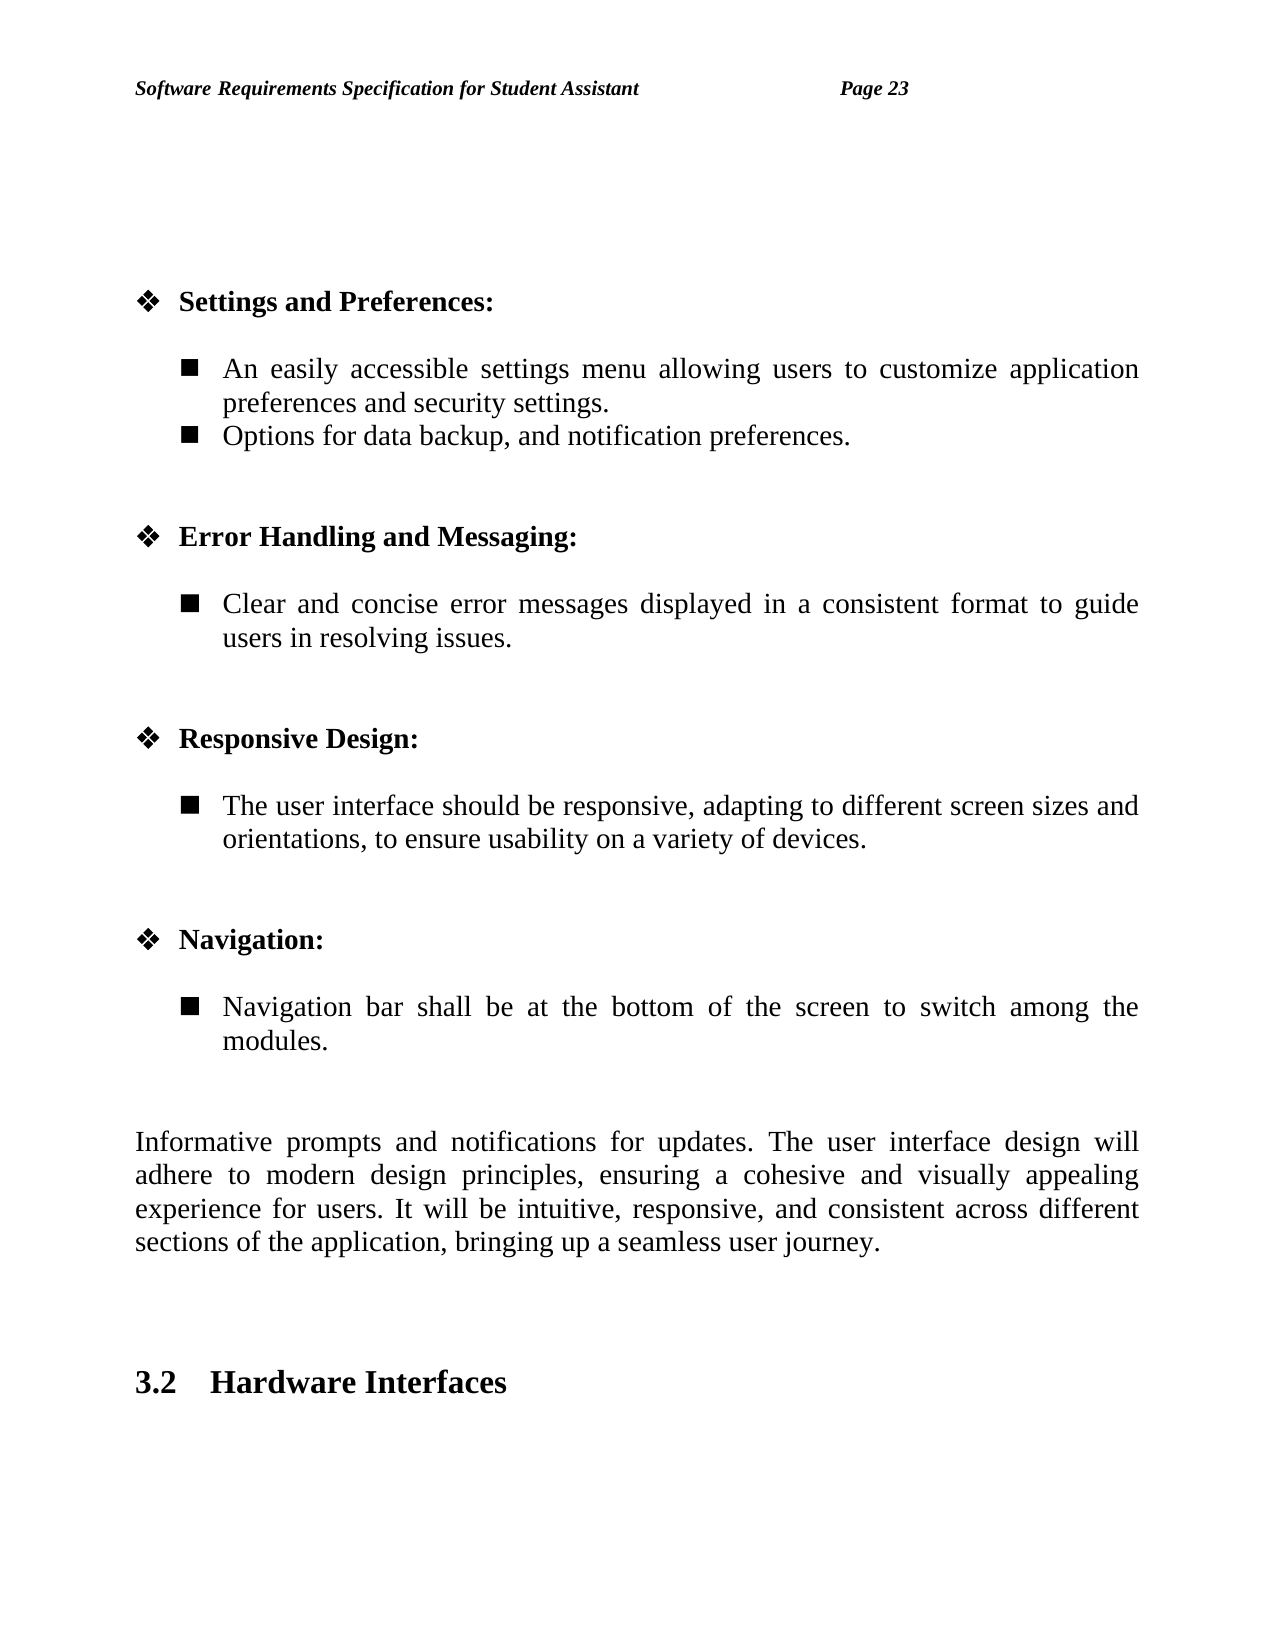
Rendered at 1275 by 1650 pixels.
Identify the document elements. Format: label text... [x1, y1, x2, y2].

list Responsive Design: [135, 721, 1140, 754]
list Error Handling and Messaging: [135, 519, 1140, 553]
text Informative prompts and notifications for updates. The user interface design will adhere to modern design principles, ensuring a cohesive and visually appealing experience for users. It will be intuitive, responsive, and consistent across different sections of the application, bringing up a seamless user journey. [135, 1124, 1140, 1258]
list An easily accessible settings menu allowing users to customize application preferences and security settings. [179, 351, 1140, 418]
list Options for data backup, and notification preferences. [179, 418, 1140, 452]
list Navigation bar shall be at the bottom of the screen to switch among the modules. [179, 989, 1140, 1057]
list The user interface should be responsive, adapting to different screen sizes and orientations, to ensure usability on a variety of devices. [179, 788, 1140, 855]
list Settings and Preferences: [135, 284, 1140, 318]
subtitle Hardware Interfaces [135, 1362, 1140, 1400]
list Navigation: [135, 922, 1140, 956]
list Clear and concise error messages displayed in a consistent format to guide users in resolving issues. [179, 586, 1140, 654]
